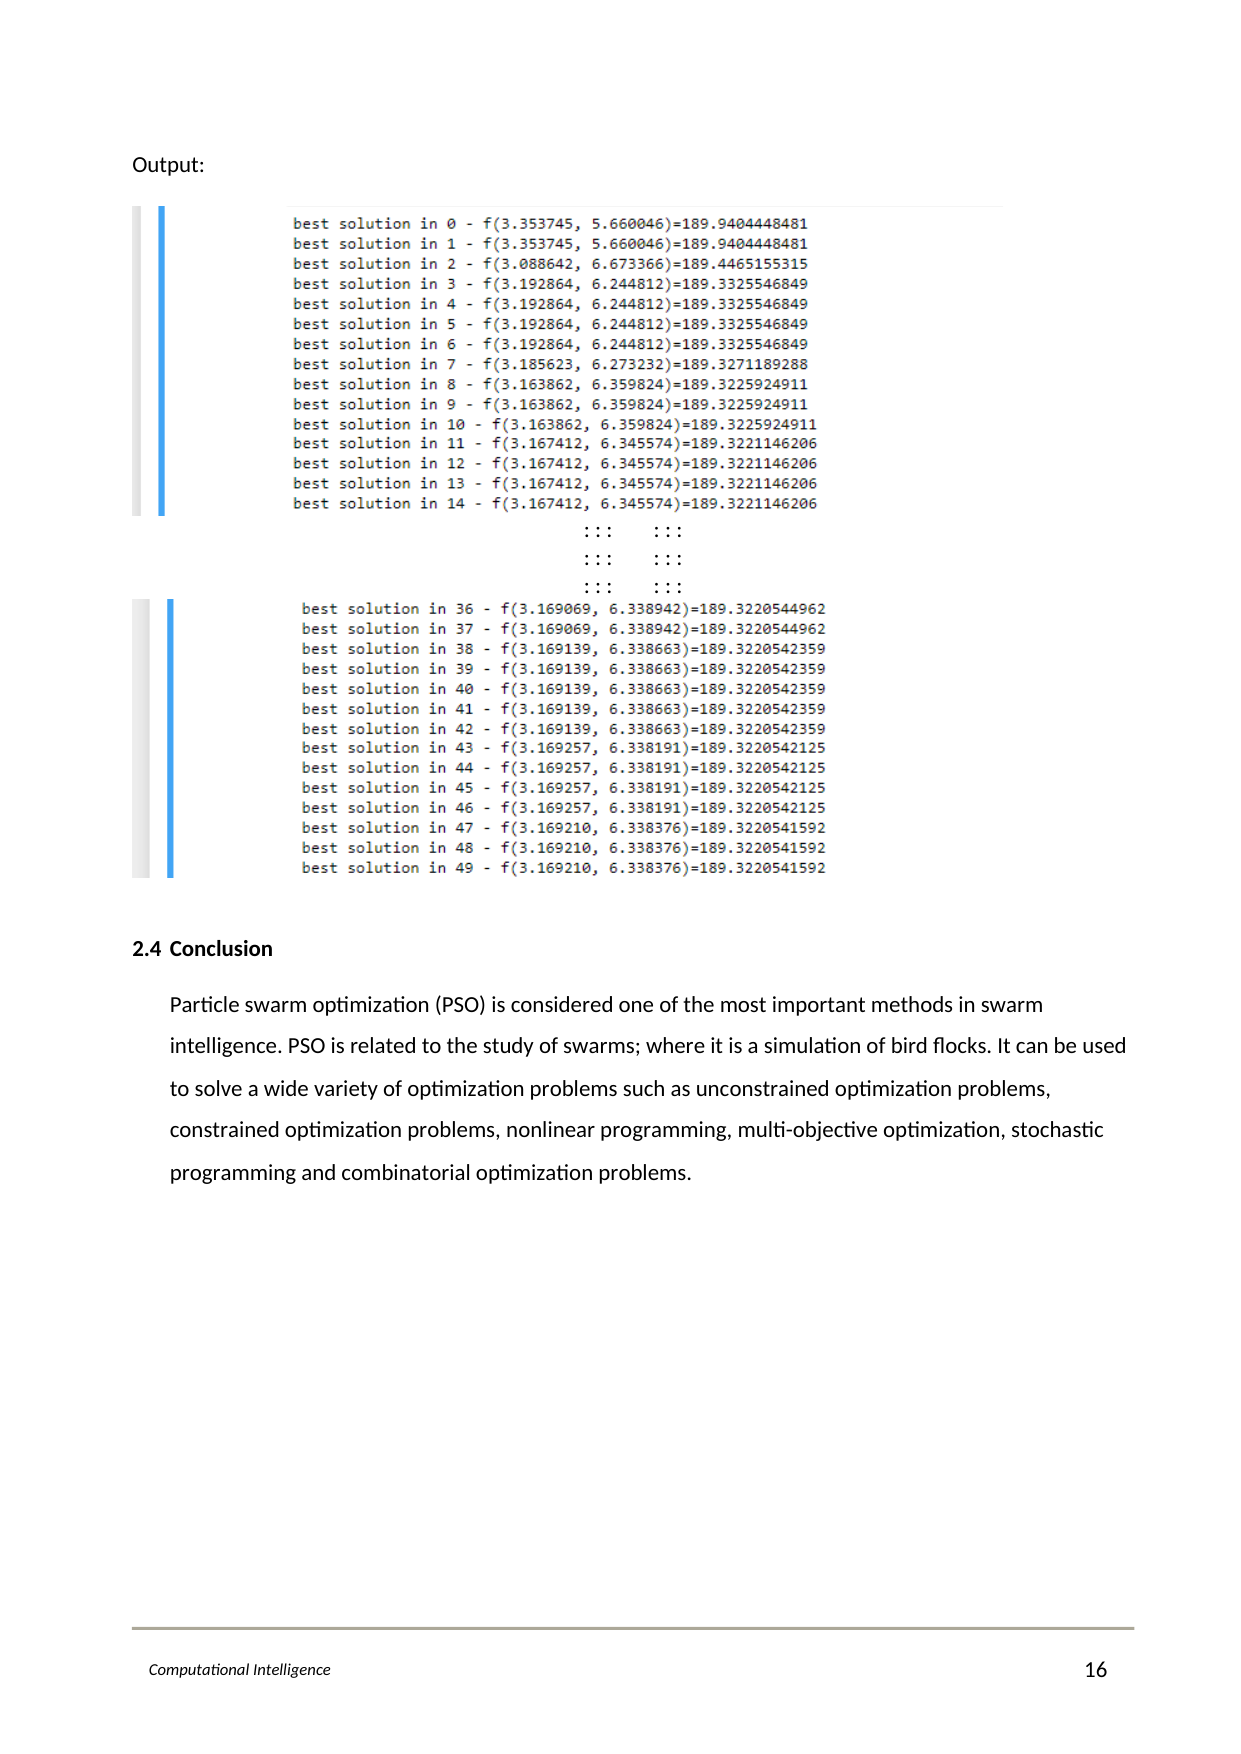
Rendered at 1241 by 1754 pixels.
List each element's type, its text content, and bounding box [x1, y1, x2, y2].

text : : : : : : [132, 571, 1134, 599]
picture [132, 206, 1004, 516]
text : : : : : : [132, 543, 1134, 571]
text Particle swarm optimization (PSO) is considered one of the most important methods in swarm intelligence. PSO is related to the study of swarms; where it is a simulation of bird flocks. It can be used to solve a wide variety of optimization problems such as unconstrained optimization problems, constrained optimization problems, nonlinear programming, multi-objective optimization, stochastic programming and combinatorial optimization problems. [169, 990, 1134, 1186]
text : : : : : : [132, 515, 1134, 543]
subtitle Conclusion [132, 934, 1134, 962]
text Output: [132, 150, 1134, 178]
picture [132, 599, 921, 878]
